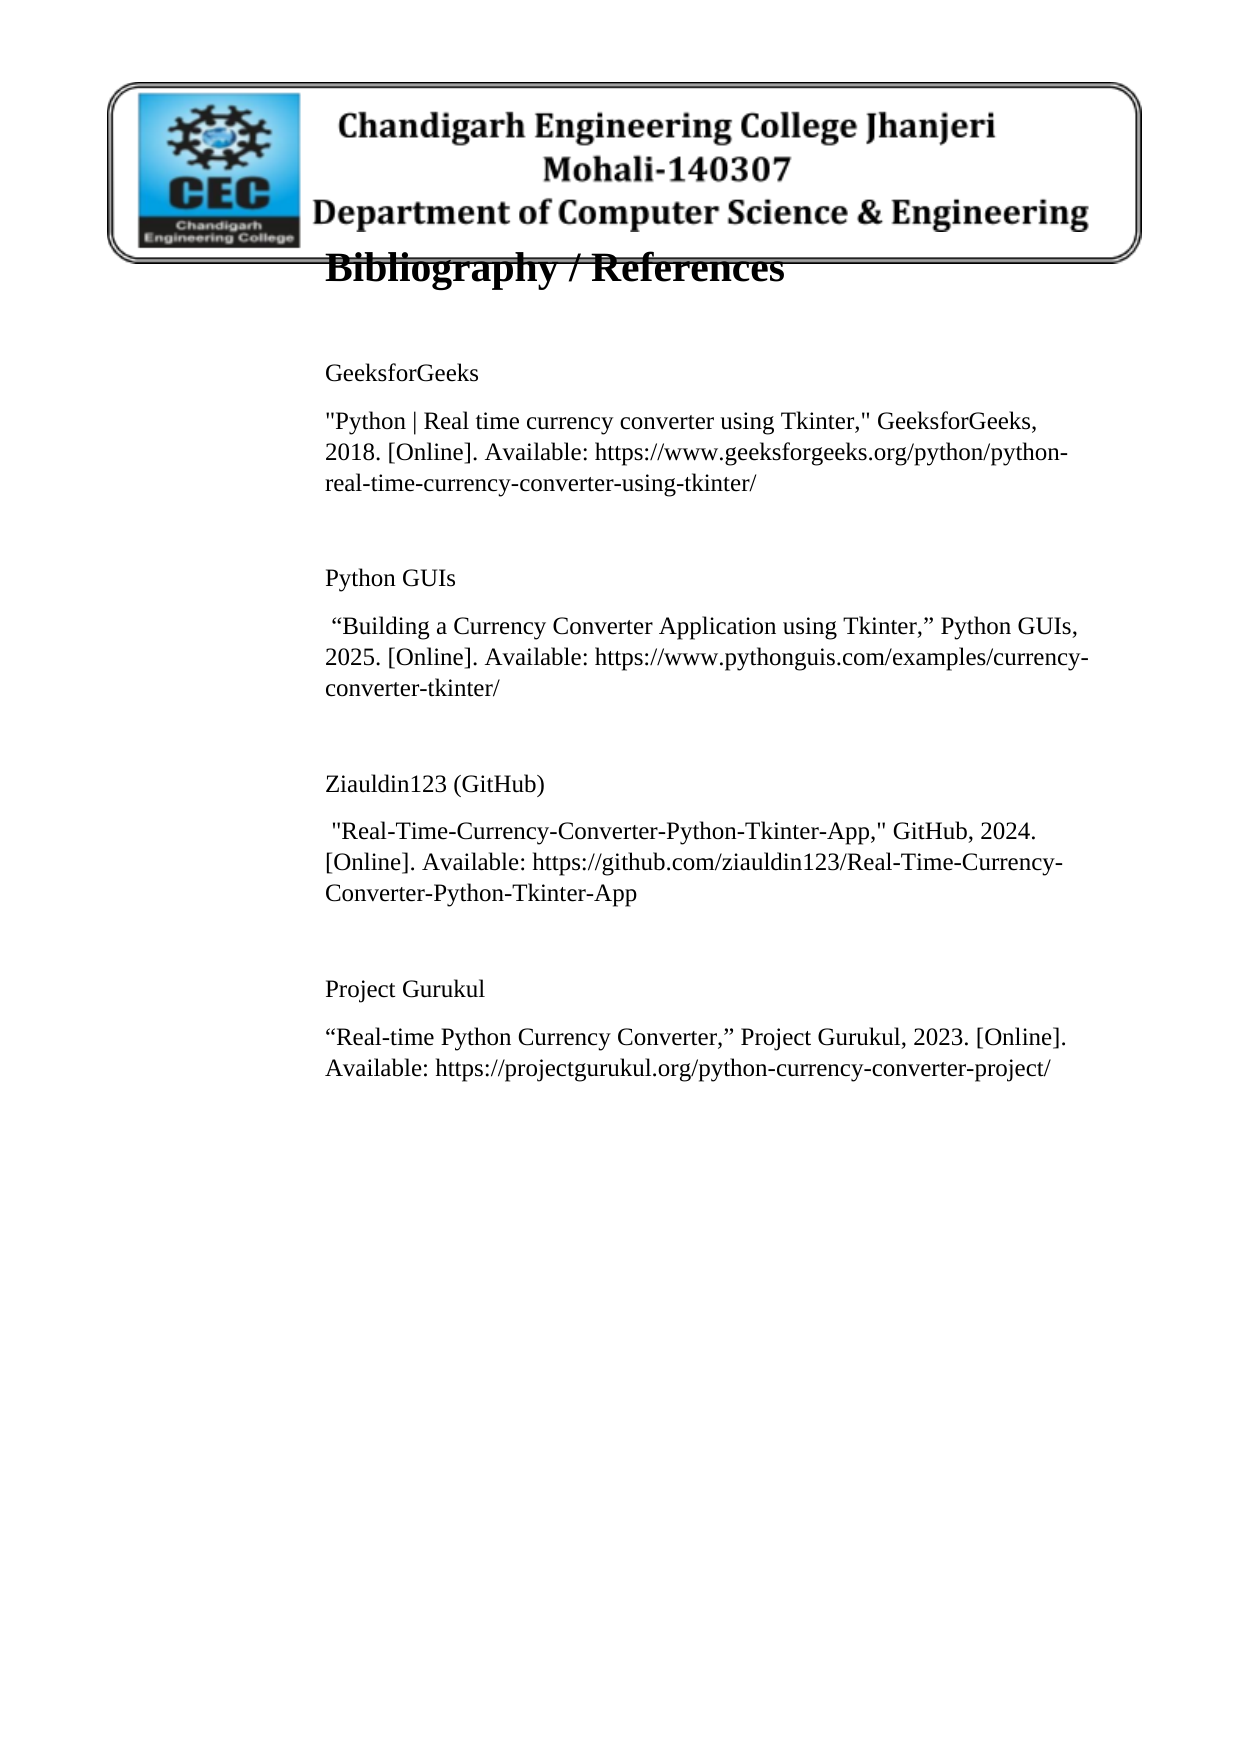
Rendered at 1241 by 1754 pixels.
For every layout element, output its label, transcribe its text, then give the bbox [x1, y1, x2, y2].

text “Building a Currency Converter Application using Tkinter,” Python GUIs, 2025. [Online]. Available: https://www.pythonguis.com/examples/currency-converter-tkinter/ [325, 611, 1092, 702]
text "Real-Time-Currency-Converter-Python-Tkinter-App," GitHub, 2024. [Online]. Available: https://github.com/ziauldin123/Real-Time-Currency-Converter-Python-Tkinter-App [325, 816, 1092, 907]
text Project Gurukul [325, 974, 1092, 1003]
text “Real-time Python Currency Converter,” Project Gurukul, 2023. [Online]. Available: https://projectgurukul.org/python-currency-converter-project/ [325, 1022, 1092, 1081]
picture [107, 82, 1142, 264]
text "Python | Real time currency converter using Tkinter," GeeksforGeeks, 2018. [Online]. Available: https://www.geeksforgeeks.org/python/python-real-time-currency-converter-using-tkinter/ [325, 406, 1092, 497]
text Python GUIs [325, 563, 1092, 592]
text Bibliography / References [325, 242, 1092, 290]
text Ziauldin123 (GitHub) [325, 769, 1092, 797]
text GeeksforGeeks [325, 358, 1092, 387]
